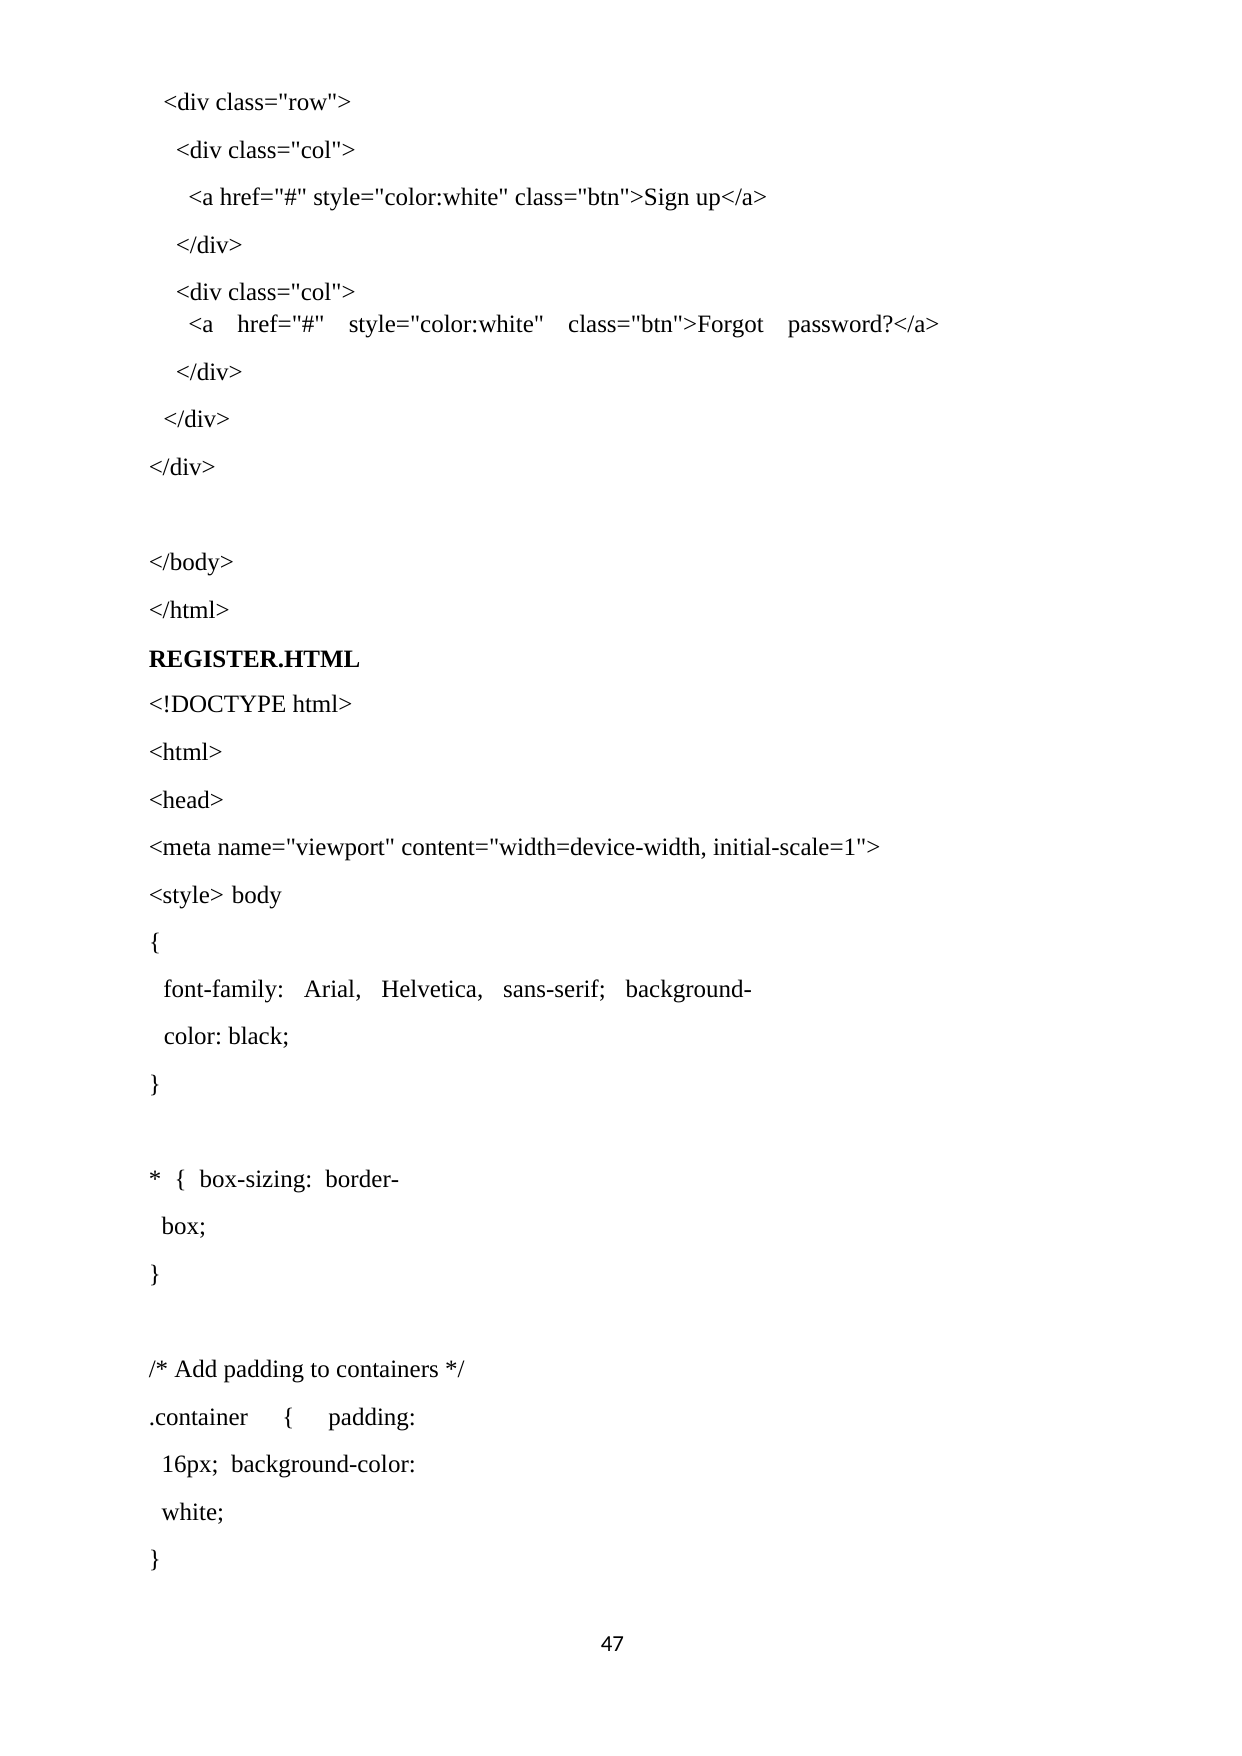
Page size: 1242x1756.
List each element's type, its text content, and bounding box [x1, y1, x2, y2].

text <a href="#" style="color:white" class="btn">Sign up</a> [188, 182, 1093, 211]
text <style> body { [148, 880, 282, 956]
text <a href="#" style="color:white" class="btn">Forgot password?</a> </div> [176, 309, 940, 385]
text </div> [148, 452, 1093, 481]
text <!DOCTYPE html> [148, 689, 1093, 718]
text } [148, 1259, 1093, 1288]
text <meta name="viewport" content="width=device-width, initial-scale=1"> [148, 832, 1093, 861]
text </html> [148, 595, 1093, 624]
subtitle REGISTER.HTML [148, 644, 1128, 673]
text } [148, 1069, 1093, 1098]
text <div class="col"> [176, 135, 1093, 163]
text * { box-sizing: border-box; [148, 1164, 399, 1240]
text } [148, 1544, 1093, 1573]
text <div class="row"> [163, 87, 1093, 116]
text </div> [163, 404, 1093, 433]
text </body> [148, 547, 1093, 576]
text font-family: Arial, Helvetica, sans-serif; background-color: black; [163, 974, 752, 1050]
text <head> [148, 785, 1093, 814]
text <html> [148, 737, 1093, 766]
text </div> [176, 230, 1093, 259]
text <div class="col"> [176, 277, 1093, 306]
text .container { padding: 16px; background-color: white; [148, 1402, 416, 1525]
text /* Add padding to containers */ [148, 1354, 1093, 1383]
